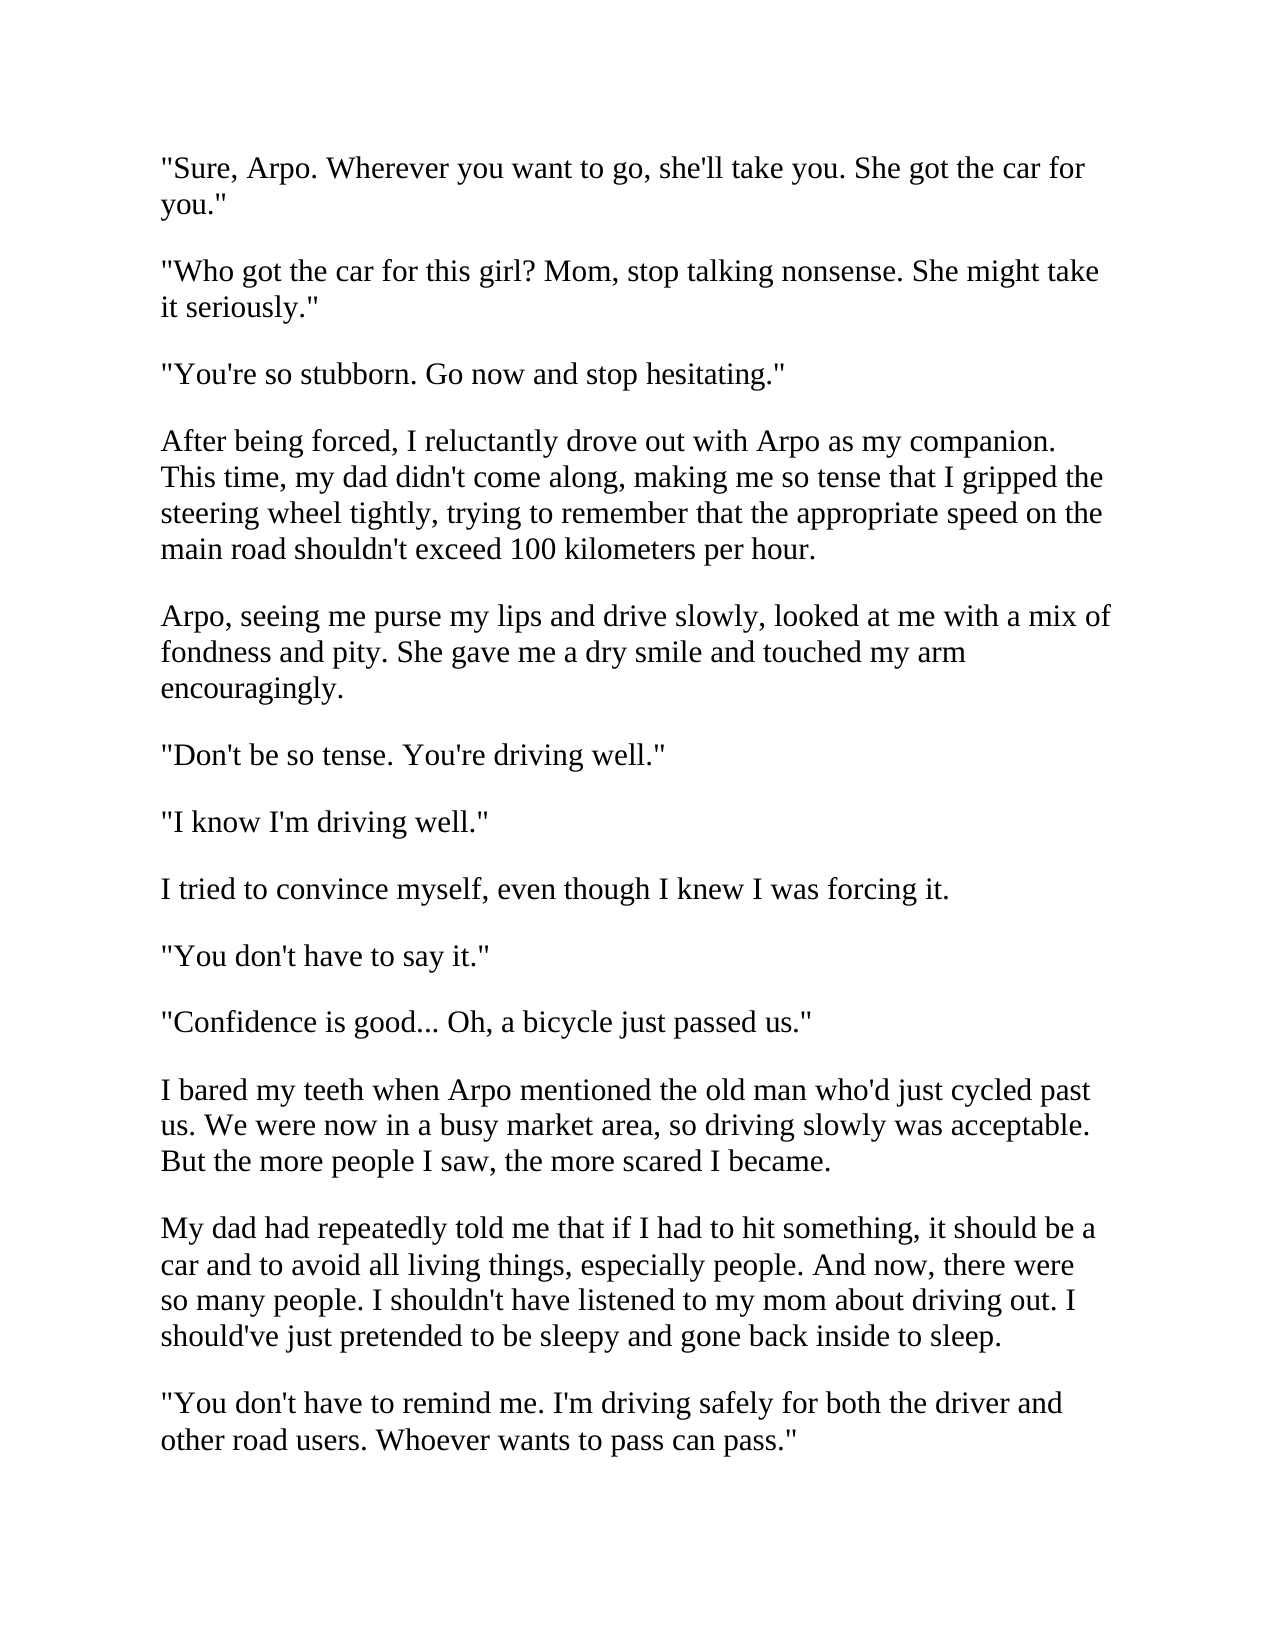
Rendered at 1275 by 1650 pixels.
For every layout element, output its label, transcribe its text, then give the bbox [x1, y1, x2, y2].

text "Who got the car for this girl? Mom, stop talking nonsense. She might take it seriously." [160, 252, 1109, 324]
text I bared my teeth when Arpo mentioned the old man who'd just cycled past us. We were now in a busy market area, so driving slowly was acceptable. But the more people I saw, the more scared I became. [160, 1071, 1091, 1178]
text I tried to convince myself, even though I knew I was forcing it. "You don't have to say it." [160, 870, 986, 973]
text After being forced, I reluctantly drove out with Arpo as my companion. This time, my dad didn't come along, making me so tense that I gripped the steering wheel tightly, trying to remember that the appropriate speed on the main road shouldn't exceed 100 kilometers per hour. [160, 422, 1109, 566]
text "Don't be so tense. You're driving well." "I know I'm driving well." [160, 736, 679, 839]
text "You don't have to remind me. I'm driving safely for both the driver and other road users. Whoever wants to pass can pass." [160, 1385, 1109, 1457]
text "Sure, Arpo. Wherever you want to go, she'll take you. She got the car for you." [160, 149, 1114, 221]
text "You're so stubborn. Go now and stop hesitating." [160, 355, 1127, 391]
text Arpo, seeing me purse my lips and drive slowly, looked at me with a mix of fondness and pity. She gave me a dry smile and touched my arm encouragingly. [160, 597, 1114, 705]
text My dad had repeatedly told me that if I had to hit something, it should be a car and to avoid all living things, especially people. And now, there were so many people. I shouldn't have listened to my mom about driving out. I should've just pretended to be sleepy and gone back inside to sleep. [160, 1210, 1109, 1353]
text "Confidence is good... Oh, a bicycle just passed us." [160, 1003, 1127, 1039]
